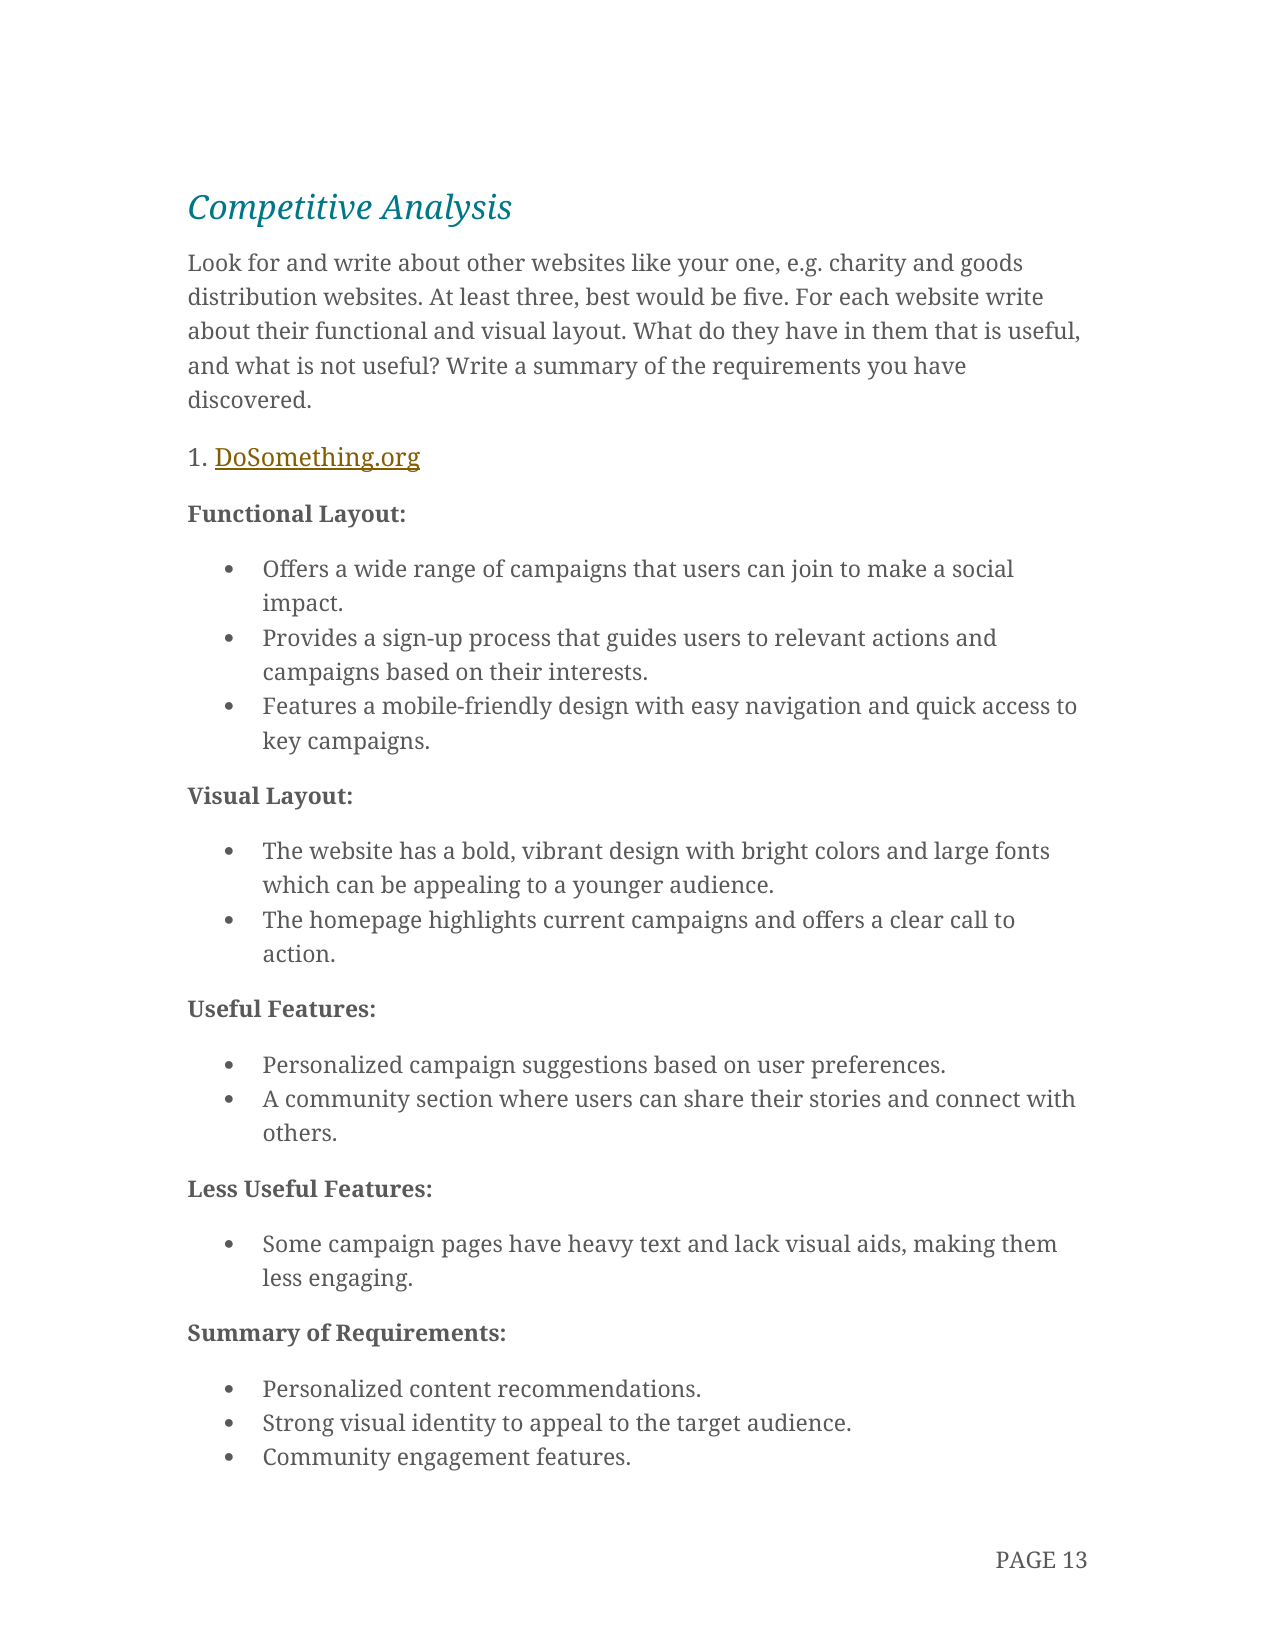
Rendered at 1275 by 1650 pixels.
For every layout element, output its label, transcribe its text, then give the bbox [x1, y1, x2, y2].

list Strong visual identity to appeal to the target audience. [225, 1407, 1087, 1438]
list Offers a wide range of campaigns that users can join to make a social impact. [225, 553, 1087, 618]
list The website has a bold, vibrant design with bright colors and large fonts which can be appealing to a younger audience. [225, 835, 1087, 901]
text Summary of Requirements: [187, 1317, 1087, 1348]
list A community section where users can share their stories and connect with others. [225, 1083, 1087, 1148]
list Community engagement features. [225, 1441, 1087, 1472]
text Functional Layout: [187, 497, 1087, 529]
list The homepage highlights current campaigns and offers a clear call to action. [225, 904, 1087, 969]
list Personalized content recommendations. [225, 1372, 1087, 1404]
subtitle Competitive Analysis [187, 184, 1087, 229]
list Provides a sign-up process that guides users to relevant actions and campaigns based on their interests. [225, 621, 1087, 687]
list Some campaign pages have heavy text and lack visual aids, making them less engaging. [225, 1228, 1087, 1293]
text Visual Layout: [187, 780, 1087, 811]
list Features a mobile-friendly design with easy navigation and quick access to key campaigns. [225, 690, 1087, 756]
text 1. DoSomething.org [187, 439, 1087, 473]
list Personalized campaign suggestions based on user preferences. [225, 1048, 1087, 1080]
text Look for and write about other websites like your one, e.g. charity and goods distribution websites. At least three, best would be five. For each website write about their functional and visual layout. What do they have in them that is useful, and what is not useful? Write a summary of the requirements you have discovered. [187, 247, 1087, 415]
text Less Useful Features: [187, 1172, 1087, 1204]
text Useful Features: [187, 993, 1087, 1024]
